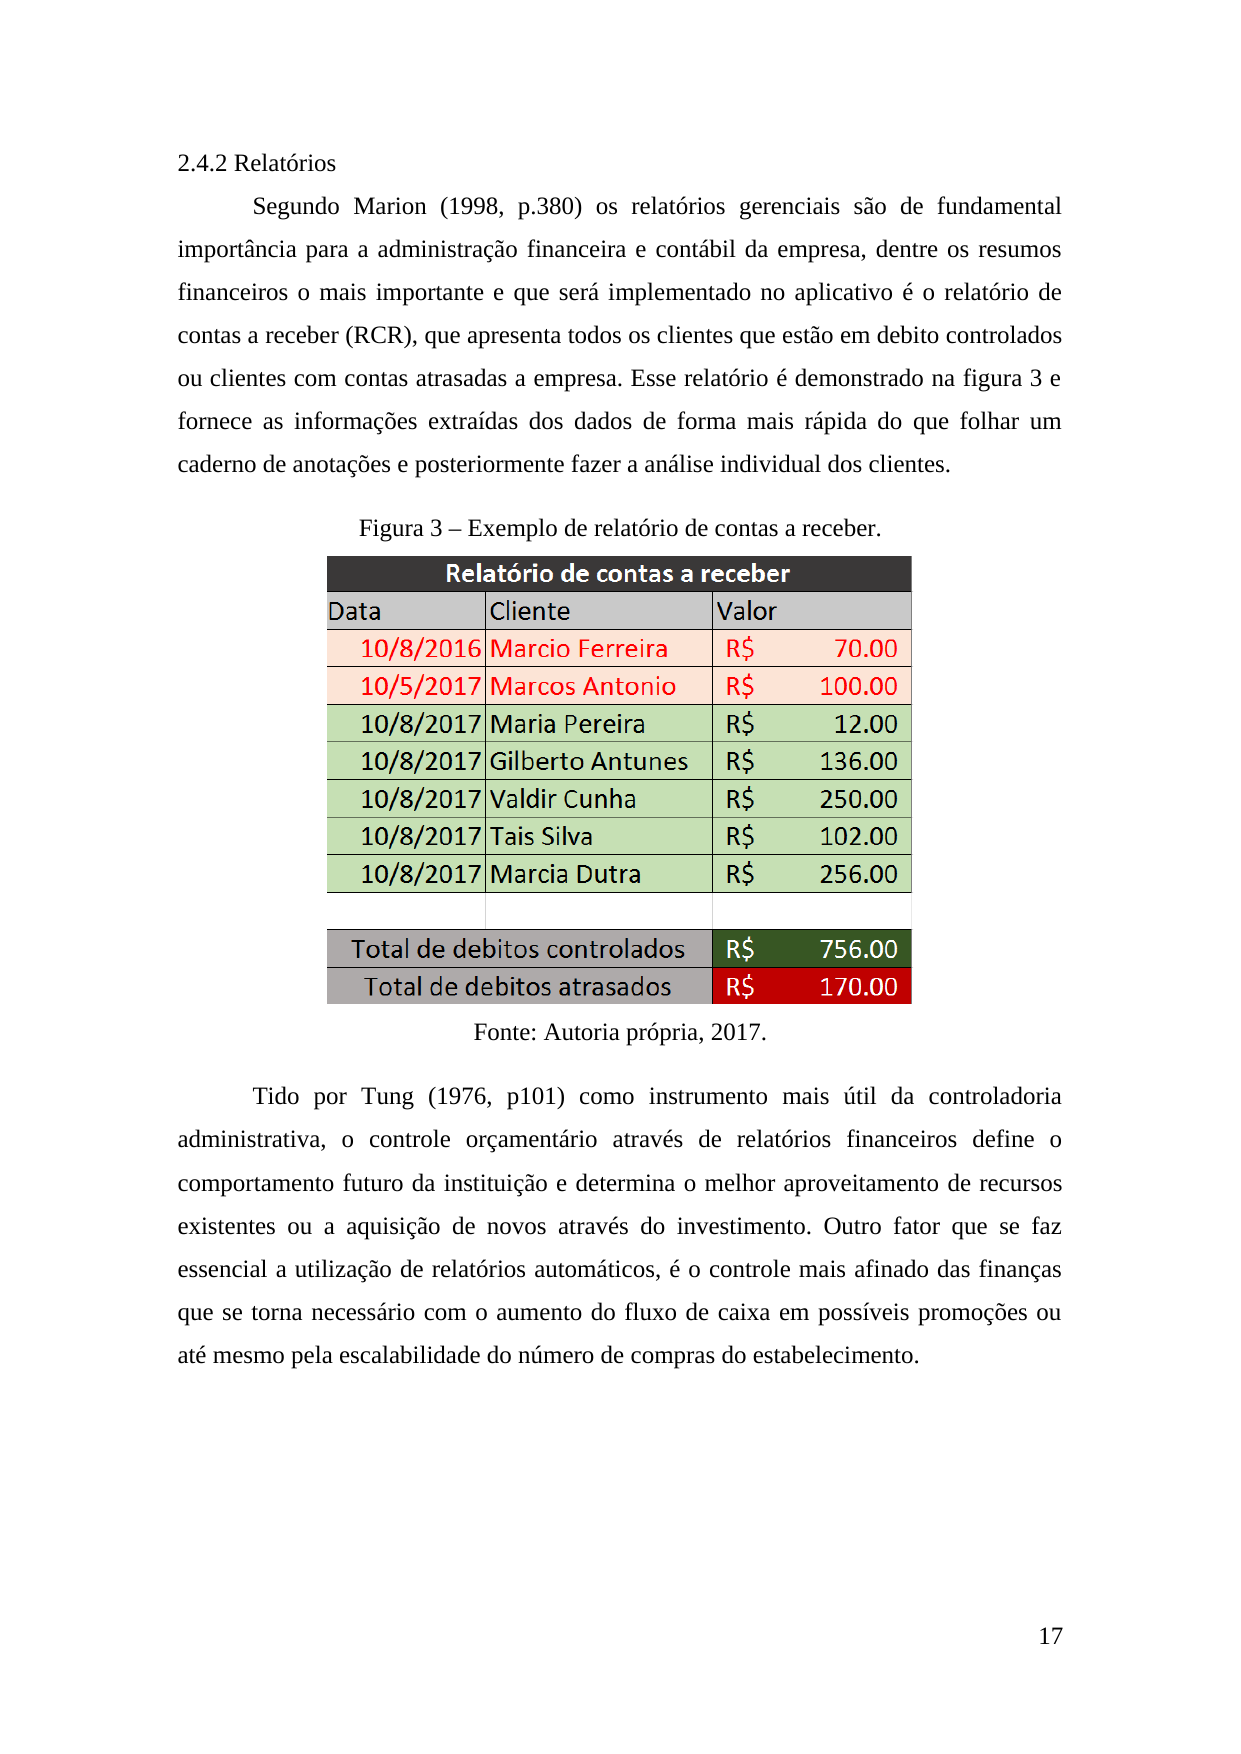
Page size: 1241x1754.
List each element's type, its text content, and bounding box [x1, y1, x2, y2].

text Tido por Tung (1976, p101) como instrumento mais útil da controladoria administrativa, o controle orçamentário através de relatórios financeiros define o comportamento futuro da instituição e determina o melhor aproveitamento de recursos existentes ou a aquisição de novos através do investimento. Outro fator que se faz essencial a utilização de relatórios automáticos, é o controle mais afinado das finanças que se torna necessário com o aumento do fluxo de caixa em possíveis promoções ou até mesmo pela escalabilidade do número de compras do estabelecimento. [177, 1081, 1063, 1369]
subtitle 2.4.2 Relatórios [177, 148, 1063, 176]
text Segundo Marion (1998, p.380) os relatórios gerenciais são de fundamental importância para a administração financeira e contábil da empresa, dentre os resumos financeiros o mais importante e que será implementado no aplicativo é o relatório de contas a receber (RCR), que apresenta todos os clientes que estão em debito controlados ou clientes com contas atrasadas a empresa. Esse relatório é demonstrado na figura 3 e fornece as informações extraídas dos dados de forma mais rápida do que folhar um caderno de anotações e posteriormente fazer a análise individual dos clientes. [177, 191, 1063, 478]
text Fonte: Autoria própria, 2017. [177, 1017, 1063, 1046]
picture [327, 556, 914, 1004]
text Figura 3 – Exemplo de relatório de contas a receber. [177, 513, 1063, 542]
